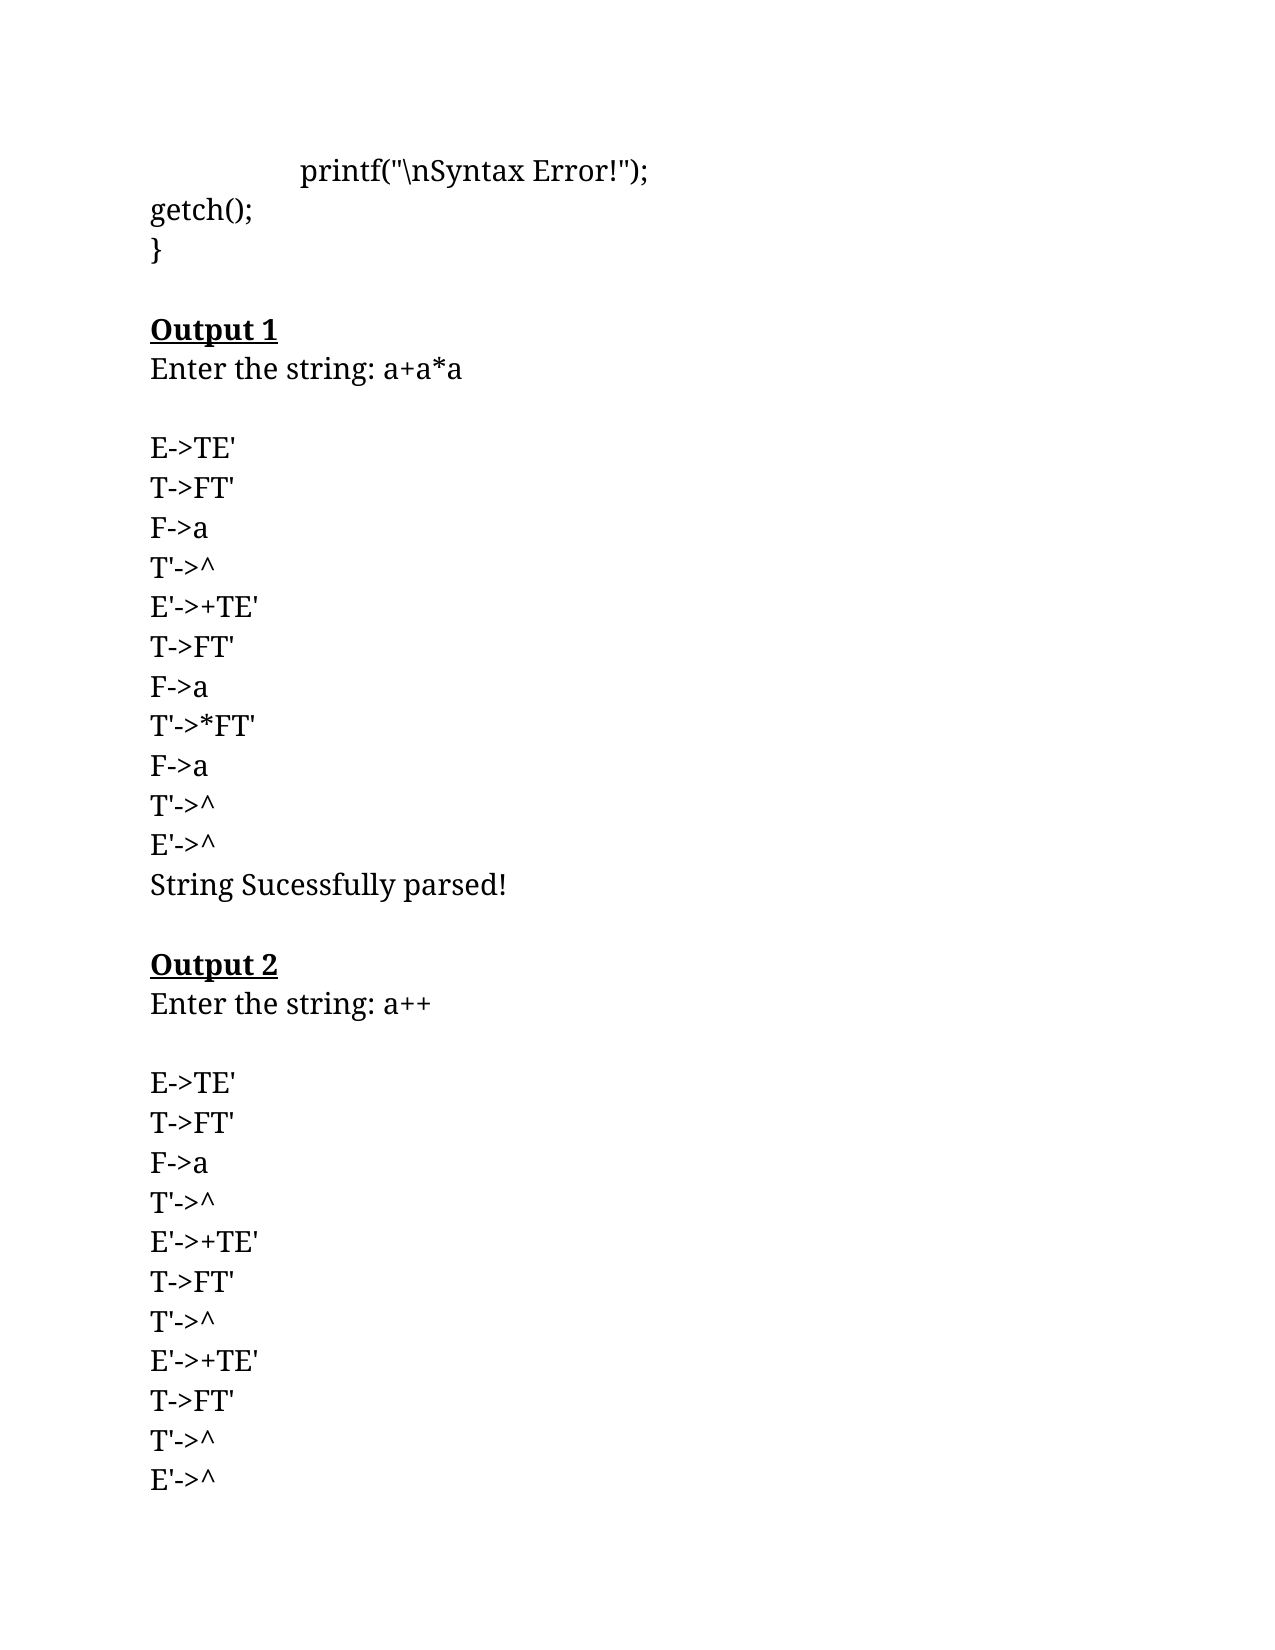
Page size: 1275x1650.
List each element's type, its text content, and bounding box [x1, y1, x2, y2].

text E'->+TE' [150, 587, 1125, 626]
text T->FT' [150, 626, 1125, 666]
text E->TE' [150, 1063, 1125, 1102]
text E->TE' [150, 428, 1125, 467]
text T'->^ [150, 785, 1125, 825]
text printf("\nSyntax Error!"); [225, 150, 1125, 190]
text E'->^ [150, 825, 1125, 864]
text T'->^ [150, 1301, 1125, 1341]
text String Sucessfully parsed! [150, 864, 1125, 904]
text E'->+TE' [150, 1341, 1125, 1380]
text E'->^ [150, 1460, 1125, 1499]
text T'->^ [150, 1182, 1125, 1222]
text } [150, 229, 1125, 269]
text Enter the string: a++ [150, 983, 1125, 1023]
text T->FT' [150, 1380, 1125, 1420]
text F->a [150, 745, 1125, 785]
text getch(); [150, 190, 1125, 229]
text Output 1 [150, 309, 1125, 348]
text Output 2 [150, 944, 1125, 983]
text E'->+TE' [150, 1222, 1125, 1261]
text T'->^ [150, 547, 1125, 587]
text Enter the string: a+a*a [150, 348, 1125, 388]
text T'->*FT' [150, 706, 1125, 745]
text F->a [150, 1142, 1125, 1182]
text T->FT' [150, 1102, 1125, 1142]
text F->a [150, 666, 1125, 706]
text F->a [150, 507, 1125, 547]
text T'->^ [150, 1420, 1125, 1460]
text T->FT' [150, 1261, 1125, 1301]
text T->FT' [150, 467, 1125, 507]
